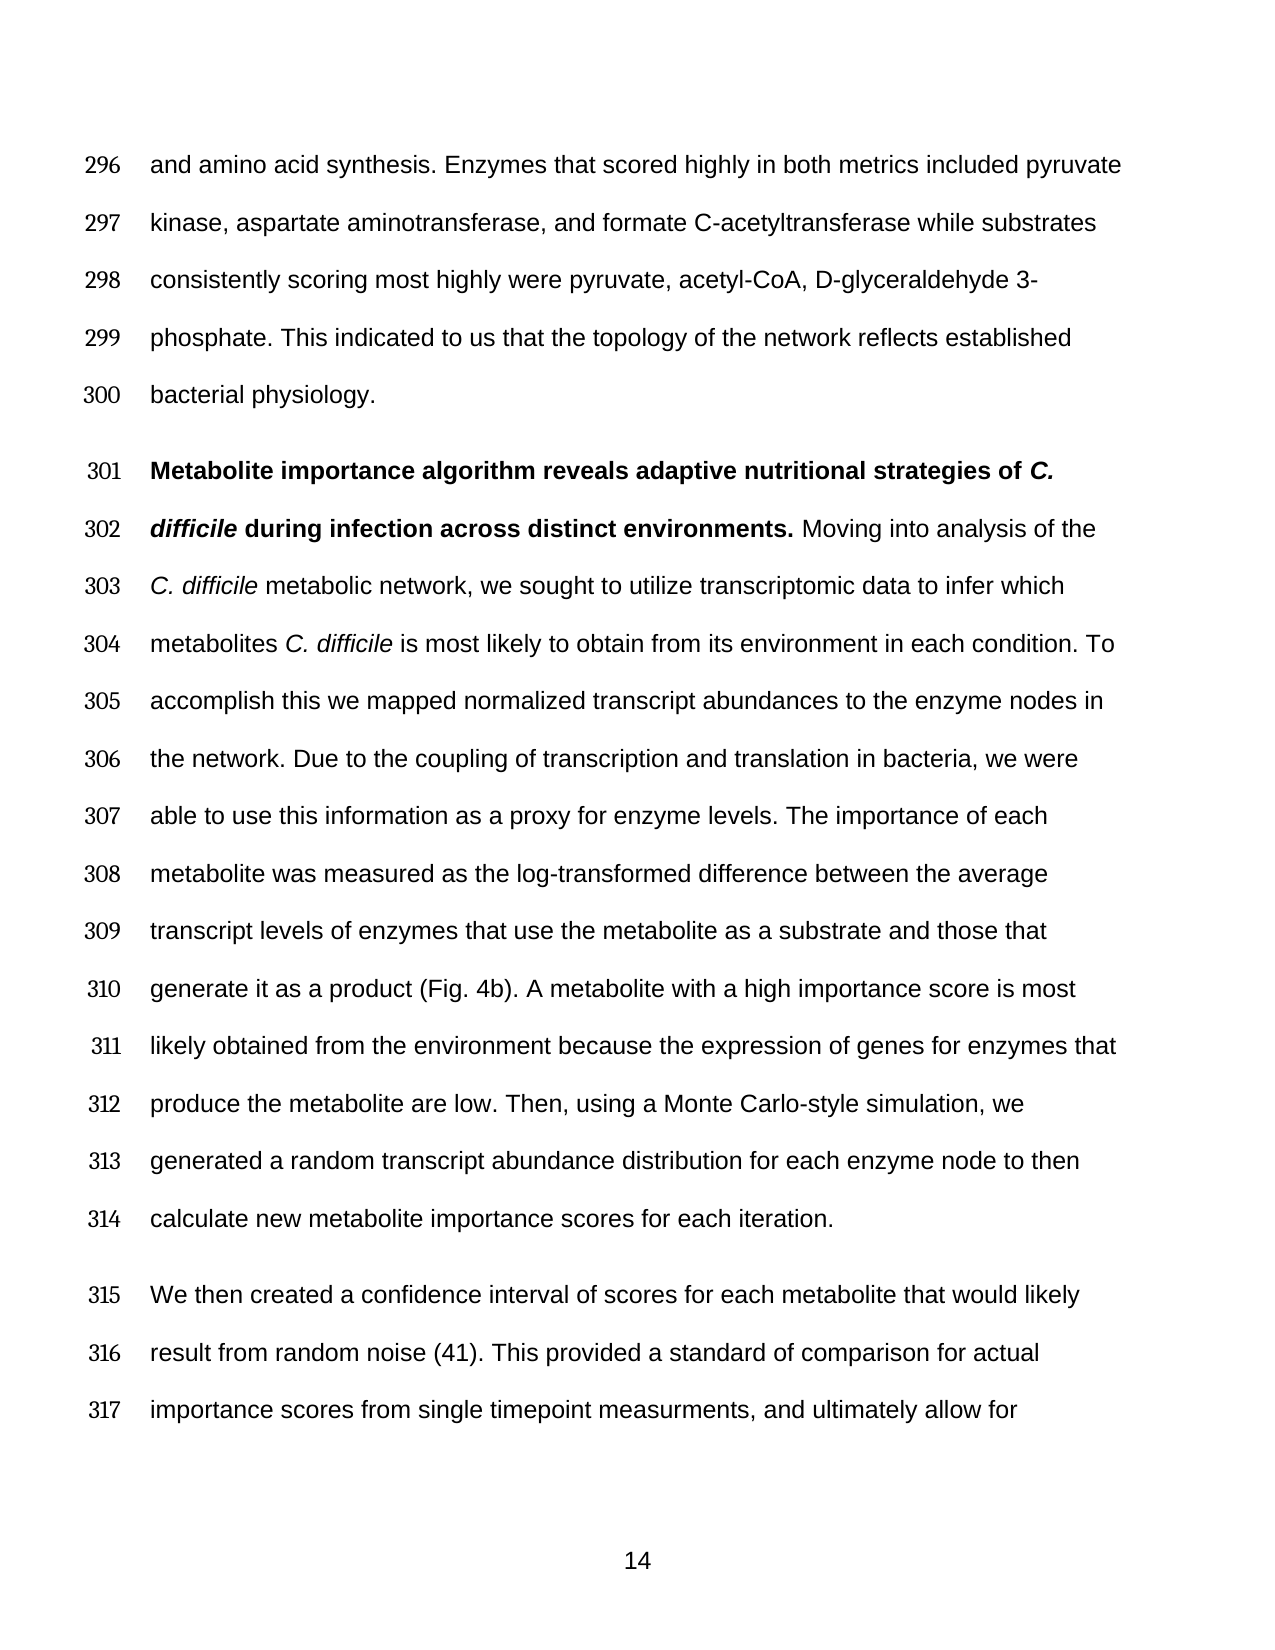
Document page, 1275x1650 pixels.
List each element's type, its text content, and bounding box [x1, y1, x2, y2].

text Metabolite importance algorithm reveals adaptive nutritional strategies of C. difficile during infection across distinct environments. Moving into analysis of the C. difficile metabolic network, we sought to utilize transcriptomic data to infer which metabolites C. difficile is most likely to obtain from its environment in each condition. To accomplish this we mapped normalized transcript abundances to the enzyme nodes in the network. Due to the coupling of transcription and translation in bacteria, we were able to use this information as a proxy for enzyme levels. The importance of each metabolite was measured as the log-transformed difference between the average transcript levels of enzymes that use the metabolite as a substrate and those that generate it as a product (Fig. 4b). A metabolite with a high importance score is most likely obtained from the environment because the expression of genes for enzymes that produce the metabolite are low. Then, using a Monte Carlo-style simulation, we generated a random transcript abundance distribution for each enzyme node to then calculate new metabolite importance scores for each iteration. [150, 456, 1125, 1232]
